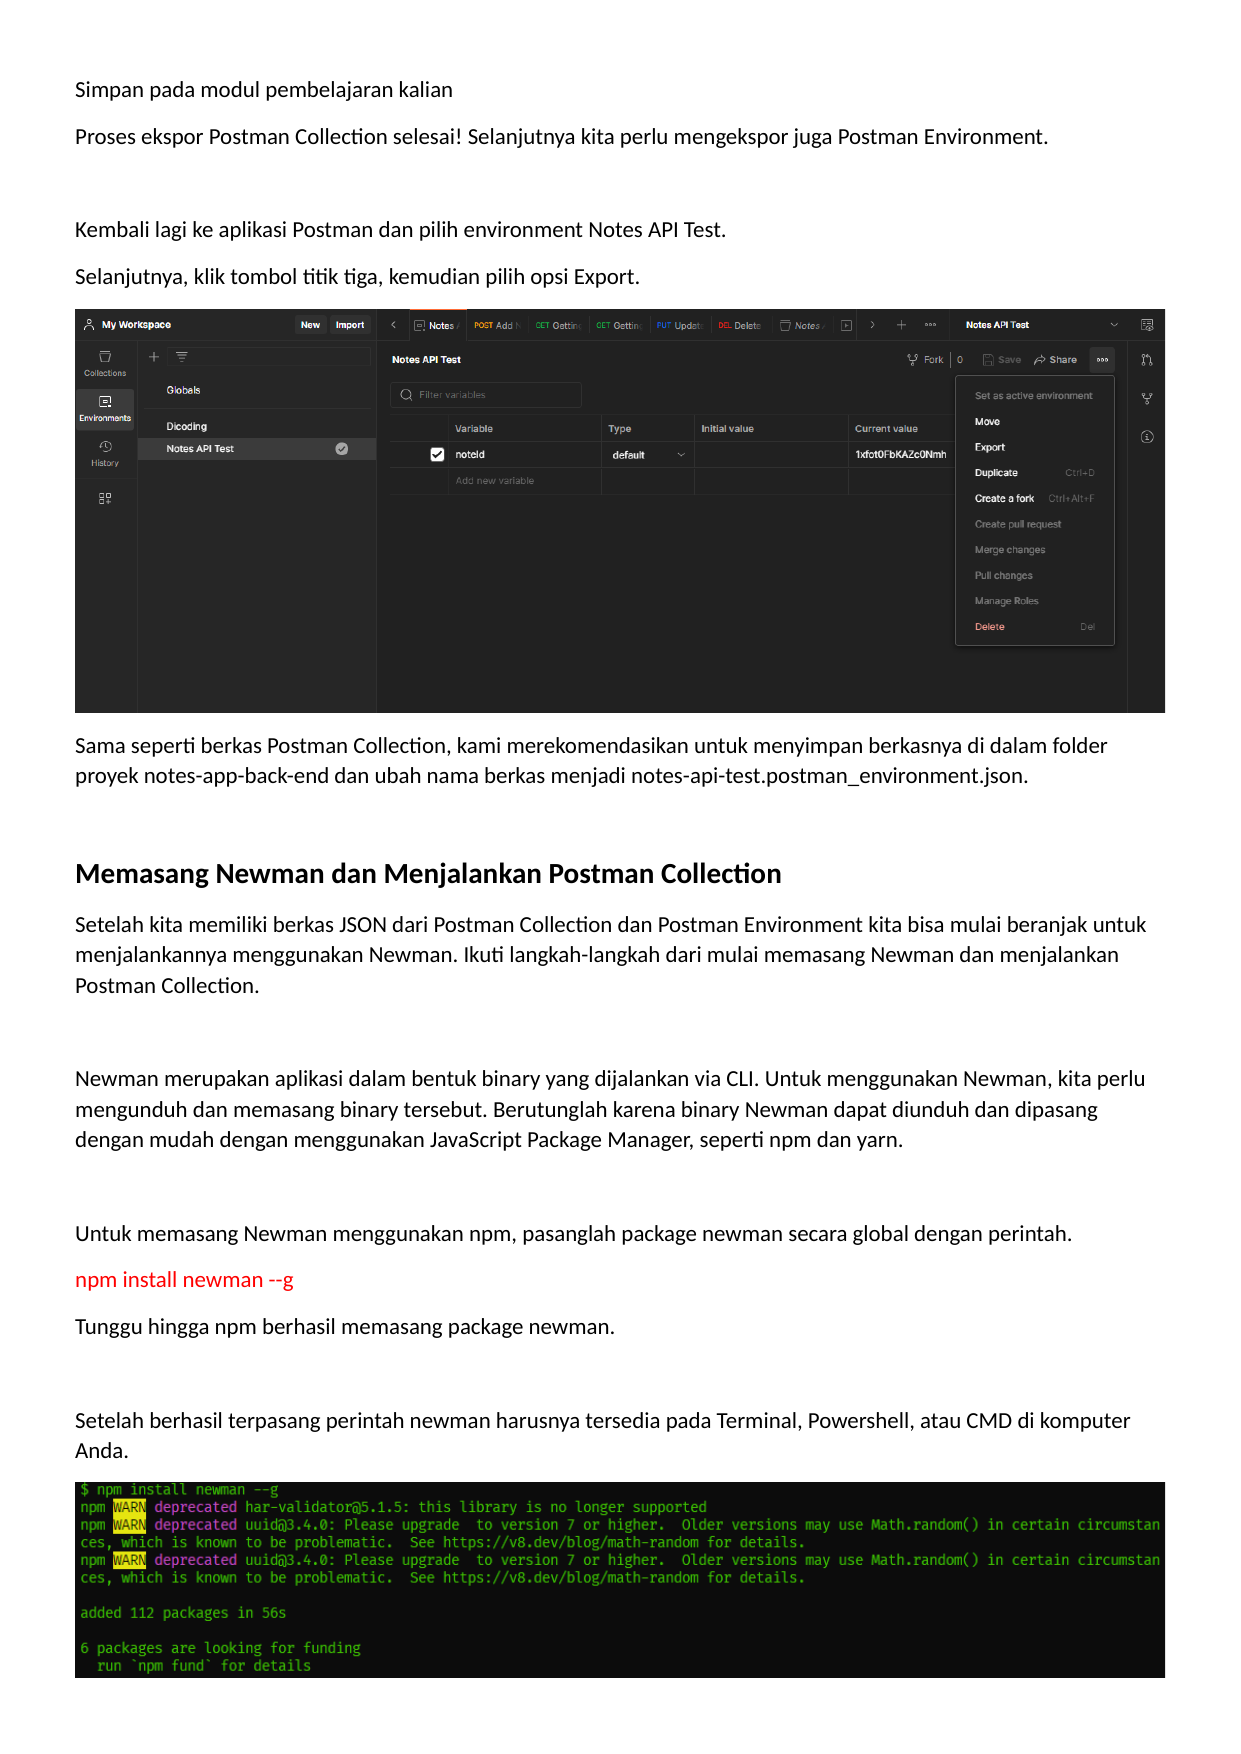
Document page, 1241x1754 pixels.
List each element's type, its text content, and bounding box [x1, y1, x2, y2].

text Tunggu hingga npm berhasil memasang package newman. [75, 1312, 1165, 1341]
picture [75, 309, 1166, 713]
text Untuk memasang Newman menggunakan npm, pasanglah package newman secara global dengan perintah. [75, 1219, 1165, 1247]
picture [75, 1482, 1166, 1678]
text Setelah berhasil terpasang perintah newman harusnya tersedia pada Terminal, Powershell, atau CMD di komputer Anda. [75, 1406, 1165, 1464]
text Memasang Newman dan Menjalankan Postman Collection [75, 855, 1165, 891]
text npm install newman --g [75, 1266, 1165, 1294]
text Setelah kita memiliki berkas JSON dari Postman Collection dan Postman Environment kita bisa mulai beranjak untuk menjalankannya menggunakan Newman. Ikuti langkah-langkah dari mulai memasang Newman dan menjalankan Postman Collection. [75, 910, 1165, 999]
text Sama seperti berkas Postman Collection, kami merekomendasikan untuk menyimpan berkasnya di dalam folder proyek notes-app-back-end dan ubah nama berkas menjadi notes-api-test.postman_environment.json. [75, 731, 1165, 789]
text Selanjutnya, klik tombol titik tiga, kemudian pilih opsi Export. [75, 262, 1165, 291]
text Kembali lagi ke aplikasi Postman dan pilih environment Notes API Test. [75, 216, 1165, 244]
text Newman merupakan aplikasi dalam bentuk binary yang dijalankan via CLI. Untuk menggunakan Newman, kita perlu mengunduh dan memasang binary tersebut. Berutunglah karena binary Newman dapat diunduh dan dipasang dengan mudah dengan menggunakan JavaScript Package Manager, seperti npm dan yarn. [75, 1064, 1165, 1153]
text Simpan pada modul pembelajaran kalian [75, 75, 1165, 103]
text Proses ekspor Postman Collection selesai! Selanjutnya kita perlu mengekspor juga Postman Environment. [75, 122, 1165, 150]
